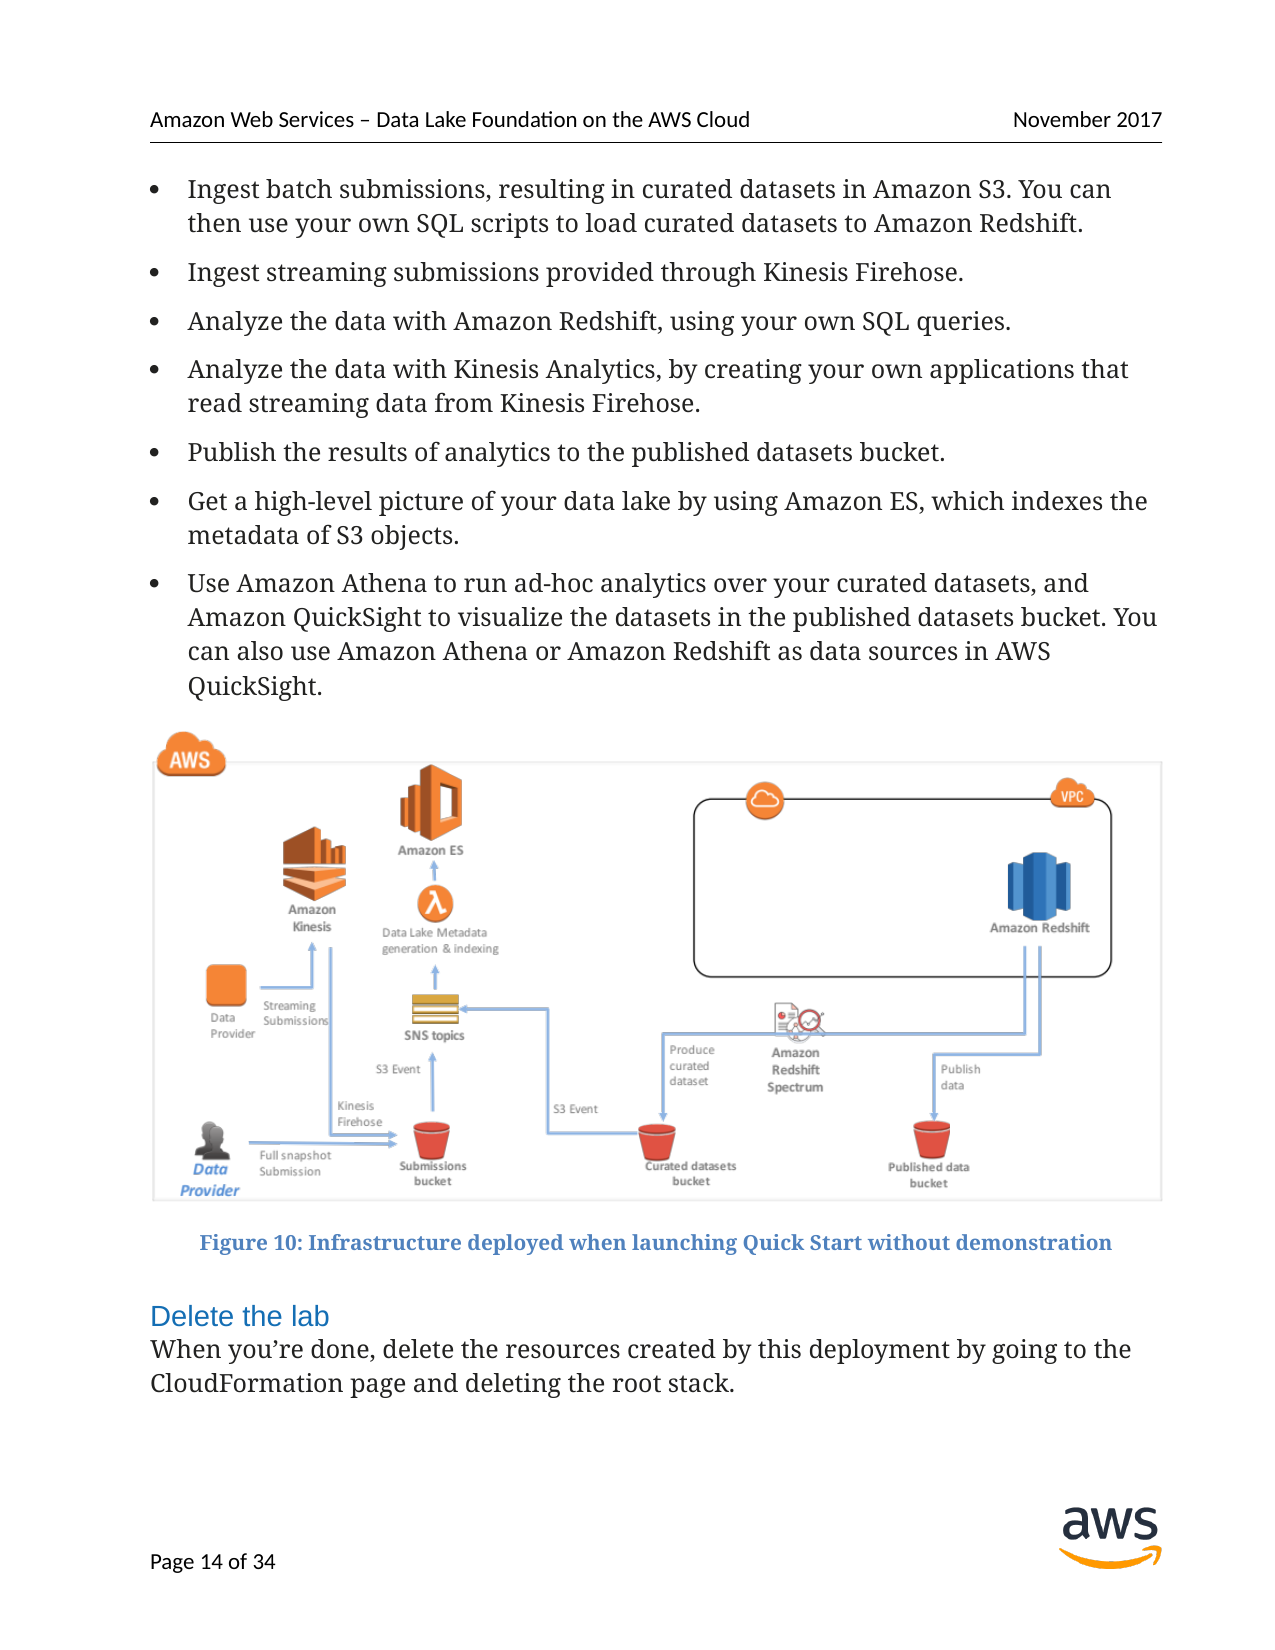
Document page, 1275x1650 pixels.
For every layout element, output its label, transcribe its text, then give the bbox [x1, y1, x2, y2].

list Ingest streaming submissions provided through Kinesis Firehose. [150, 254, 1162, 289]
list Get a high-level picture of your data lake by using Amazon ES, which indexes the metadata of S3 objects. [150, 483, 1162, 551]
list Publish the results of analytics to the published datasets bucket. [150, 434, 1162, 469]
list Use Amazon Athena to run ad-hoc analytics over your curated datasets, and Amazon QuickSight to visualize the datasets in the published datasets bucket. You can also use Amazon Athena or Amazon Redshift as data sources in AWS QuickSight. [150, 566, 1162, 702]
list Analyze the data with Kinesis Analytics, by creating your own applications that read streaming data from Kinesis Firehose. [150, 352, 1162, 420]
subtitle Delete the lab [150, 1298, 1162, 1332]
list Analyze the data with Amazon Redshift, using your own SQL queries. [150, 303, 1162, 337]
picture [1057, 1506, 1163, 1570]
text When you’re done, delete the resources created by this deployment by going to the CloudFormation page and deleting the root stack. [150, 1332, 1162, 1400]
list Ingest batch submissions, resulting in curated datasets in Amazon S3. You can then use your own SQL scripts to load curated datasets to Amazon Redshift. [150, 172, 1162, 240]
text Figure 10: Infrastructure deployed when launching Quick Start without demonstration [150, 1223, 1162, 1257]
